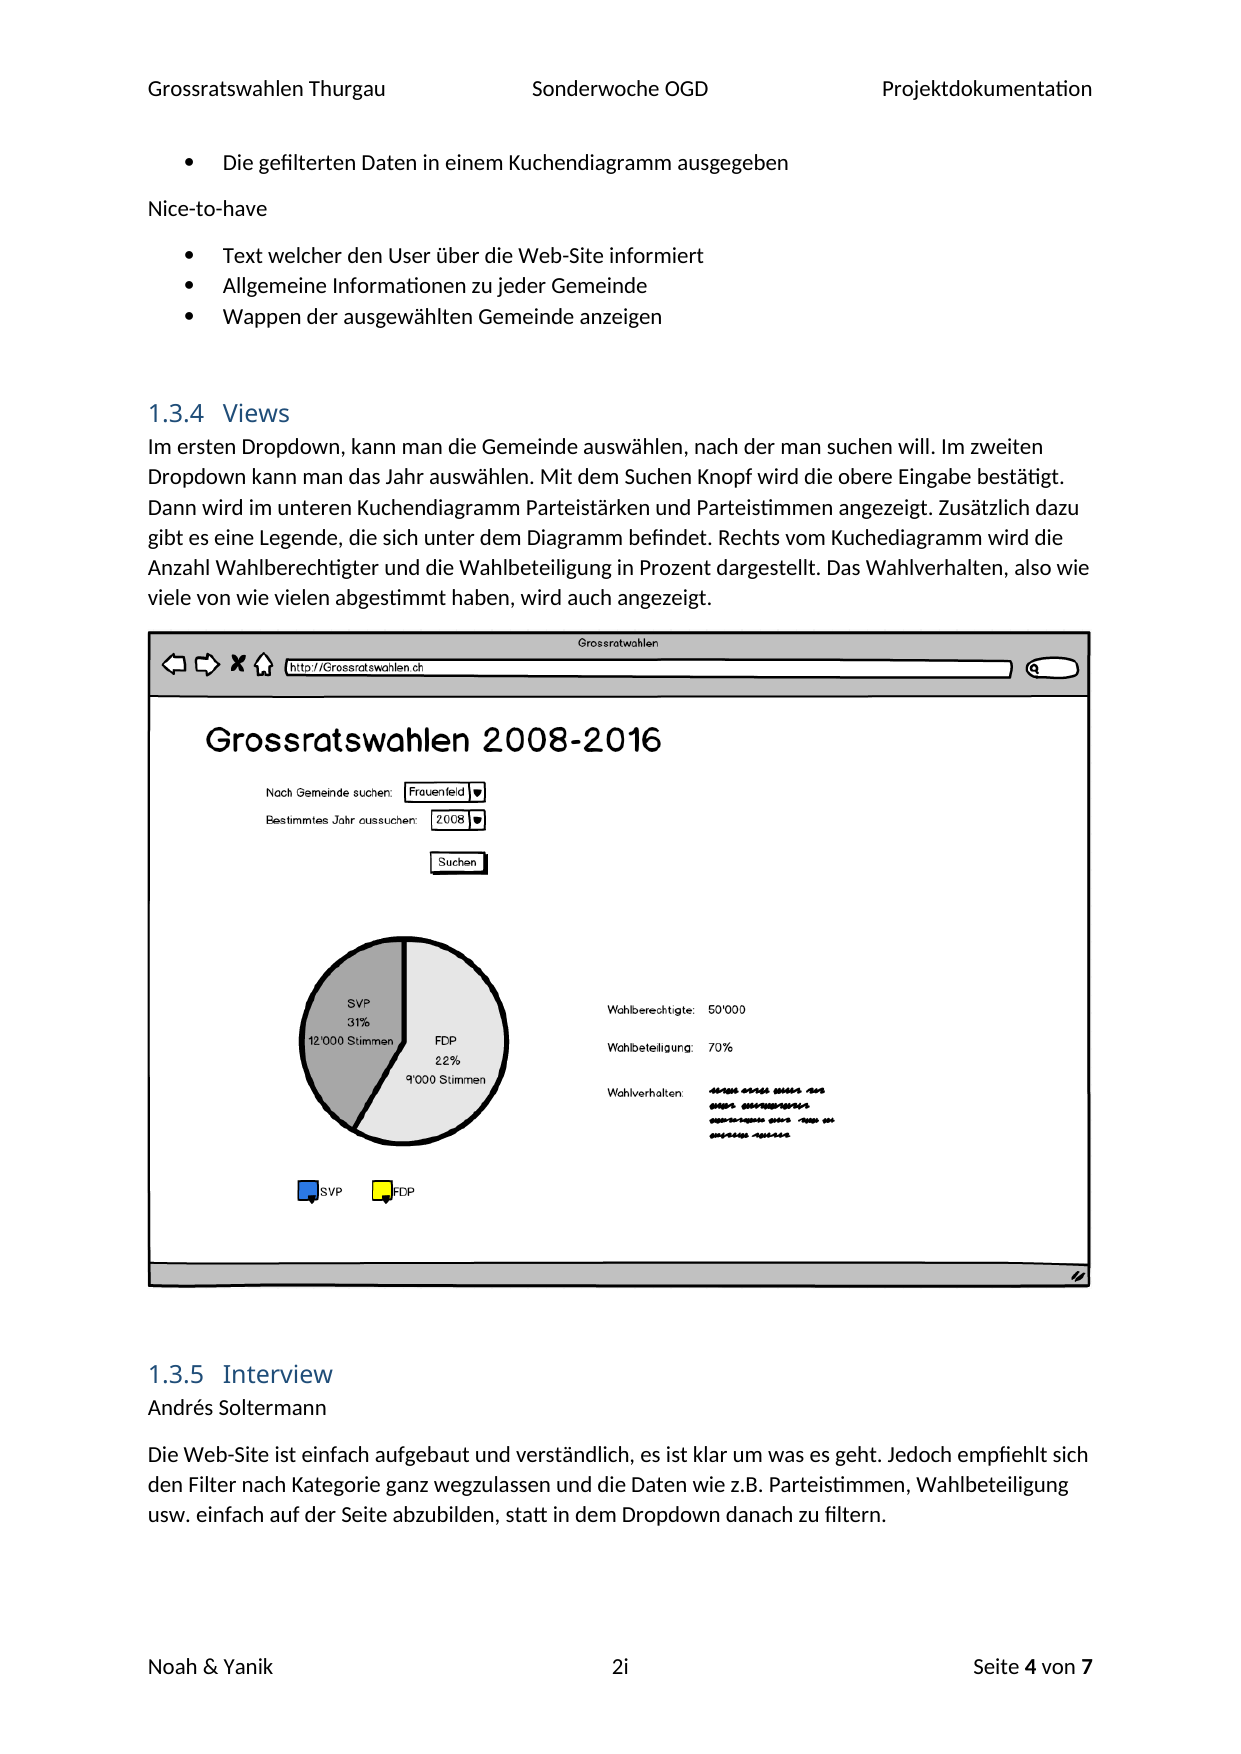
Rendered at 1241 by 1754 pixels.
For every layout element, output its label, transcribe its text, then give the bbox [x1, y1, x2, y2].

list Allgemeine Informationen zu jeder Gemeinde [185, 272, 1093, 299]
text Andrés Soltermann [148, 1393, 1093, 1421]
picture [147, 629, 1092, 1289]
list Wappen der ausgewählten Gemeinde anzeigen [185, 302, 1093, 330]
list Die gefilterten Daten in einem Kuchendiagramm ausgegeben [185, 148, 1093, 176]
list Text welcher den User über die Web-Site informiert [185, 241, 1093, 269]
text Nice-to-have [148, 194, 1093, 222]
text Die Web-Site ist einfach aufgebaut und verständlich, es ist klar um was es geht. Jedoch empfiehlt sich den Filter nach Kategorie ganz wegzulassen und die Daten wie z.B. Parteistimmen, Wahlbeteiligung usw. einfach auf der Seite abzubilden, statt in dem Dropdown danach zu filtern. [148, 1440, 1093, 1528]
subtitle Interview [148, 1356, 1093, 1390]
subtitle Views [148, 396, 1093, 429]
text Im ersten Dropdown, kann man die Gemeinde auswählen, nach der man suchen will. Im zweiten Dropdown kann man das Jahr auswählen. Mit dem Suchen Knopf wird die obere Eingabe bestätigt. Dann wird im unteren Kuchendiagramm Parteistärken und Parteistimmen angezeigt. Zusätzlich dazu gibt es eine Legende, die sich unter dem Diagramm befindet. Rechts vom Kuchediagramm wird die Anzahl Wahlberechtigter und die Wahlbeteiligung in Prozent dargestellt. Das Wahlverhalten, also wie viele von wie vielen abgestimmt haben, wird auch angezeigt. [148, 432, 1093, 611]
